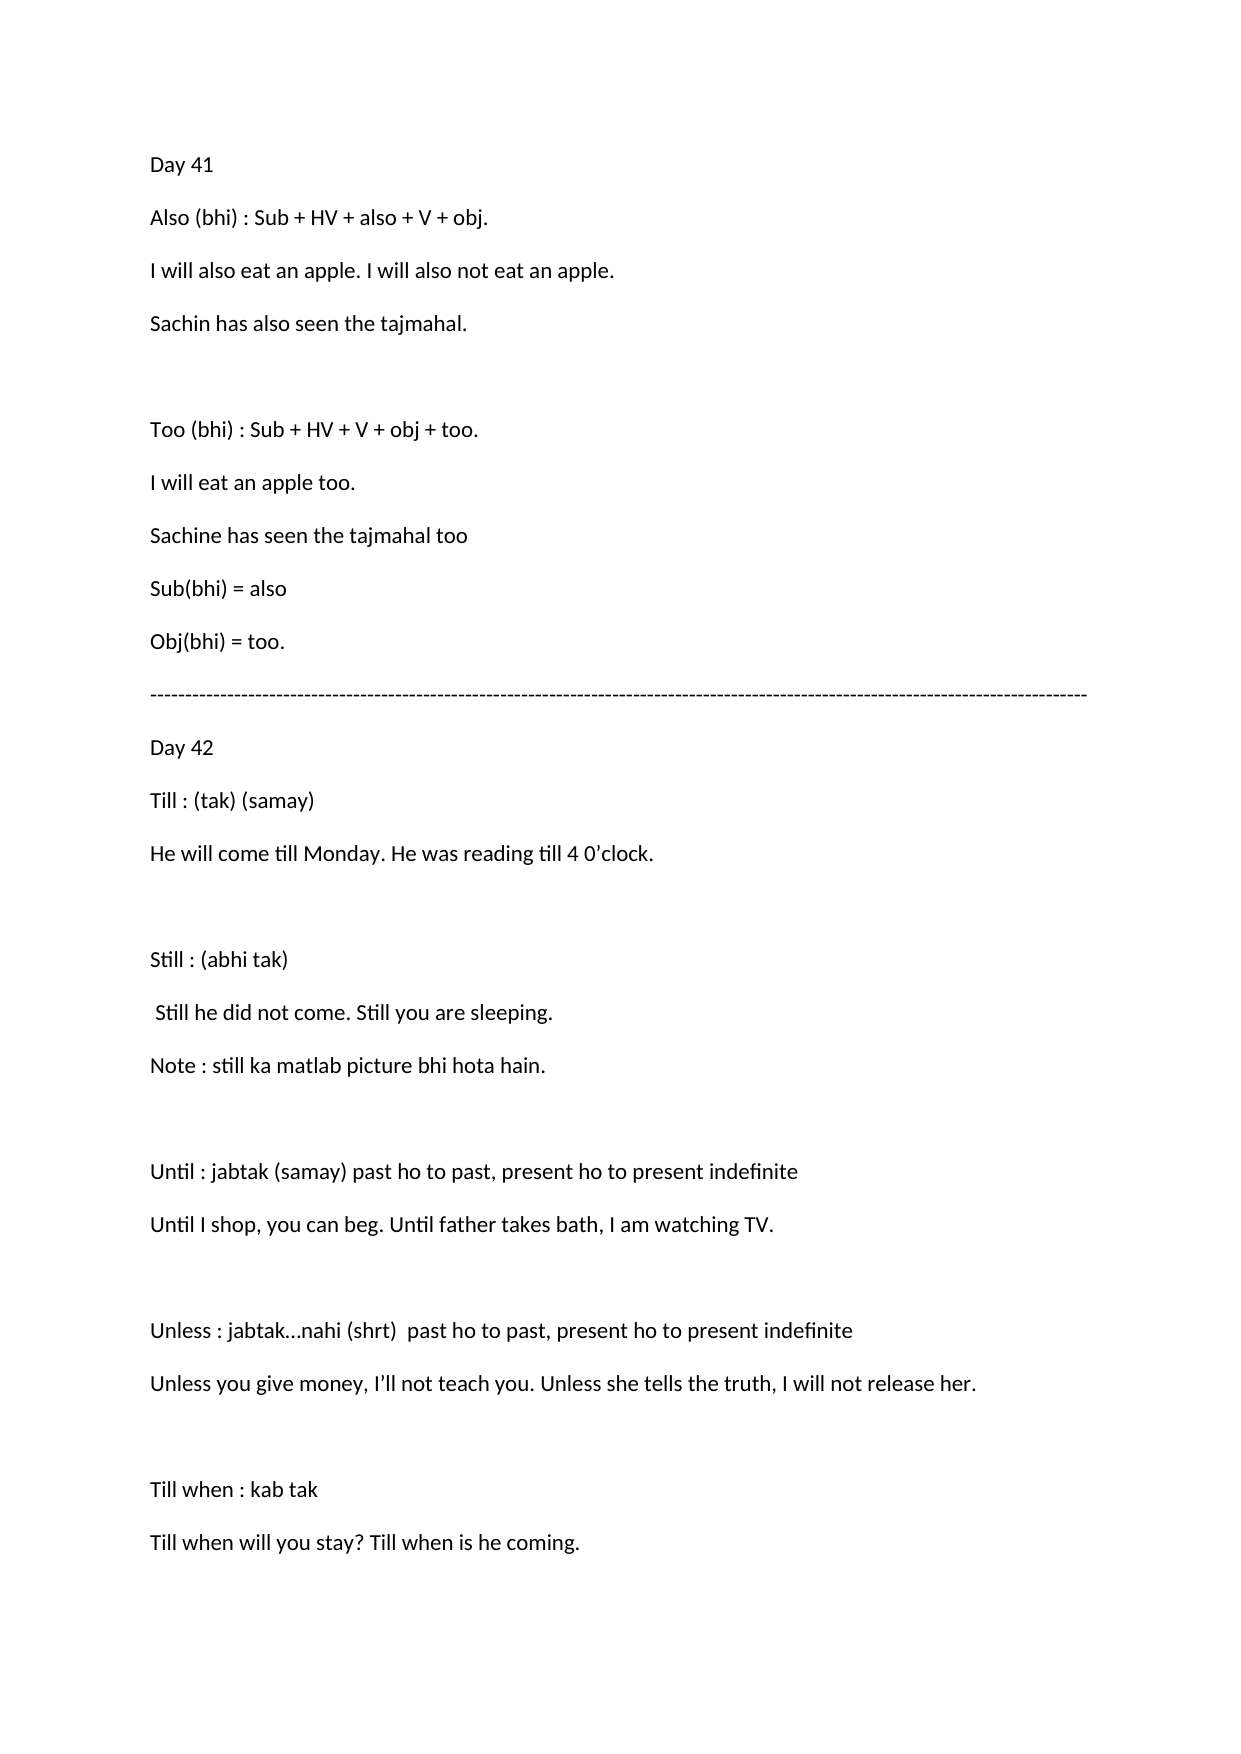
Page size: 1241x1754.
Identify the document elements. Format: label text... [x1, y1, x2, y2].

text Too (bhi) : Sub + HV + V + obj + too. [150, 415, 1090, 443]
text Still he did not come. Still you are sleeping. [150, 998, 1090, 1026]
text Until : jabtak (samay) past ho to past, present ho to present indefinite [150, 1157, 1090, 1185]
text Till when : kab tak [150, 1476, 1090, 1503]
text Also (bhi) : Sub + HV + also + V + obj. [150, 203, 1090, 231]
text Till : (tak) (samay) [150, 786, 1090, 814]
text Note : still ka matlab picture bhi hota hain. [150, 1051, 1090, 1079]
text I will also eat an apple. I will also not eat an apple. [150, 256, 1090, 284]
text Till when will you stay? Till when is he coming. [150, 1528, 1090, 1557]
text Sachine has seen the tajmahal too [150, 521, 1090, 549]
text -------------------------------------------------------------------------------------------------------------------------------------- [150, 680, 1090, 708]
text Obj(bhi) = too. [150, 627, 1090, 655]
text Still : (abhi tak) [150, 945, 1090, 973]
text Until I shop, you can beg. Until father takes bath, I am watching TV. [150, 1210, 1090, 1238]
text Sachin has also seen the tajmahal. [150, 309, 1090, 337]
text Day 42 [150, 733, 1090, 761]
text Sub(bhi) = also [150, 574, 1090, 602]
text I will eat an apple too. [150, 468, 1090, 496]
text Day 41 [150, 150, 1090, 178]
text He will come till Monday. He was reading till 4 0’clock. [150, 839, 1090, 867]
text Unless : jabtak…nahi (shrt) past ho to past, present ho to present indefinite [150, 1316, 1090, 1344]
text Unless you give money, I’ll not teach you. Unless she tells the truth, I will not release her. [150, 1369, 1090, 1397]
